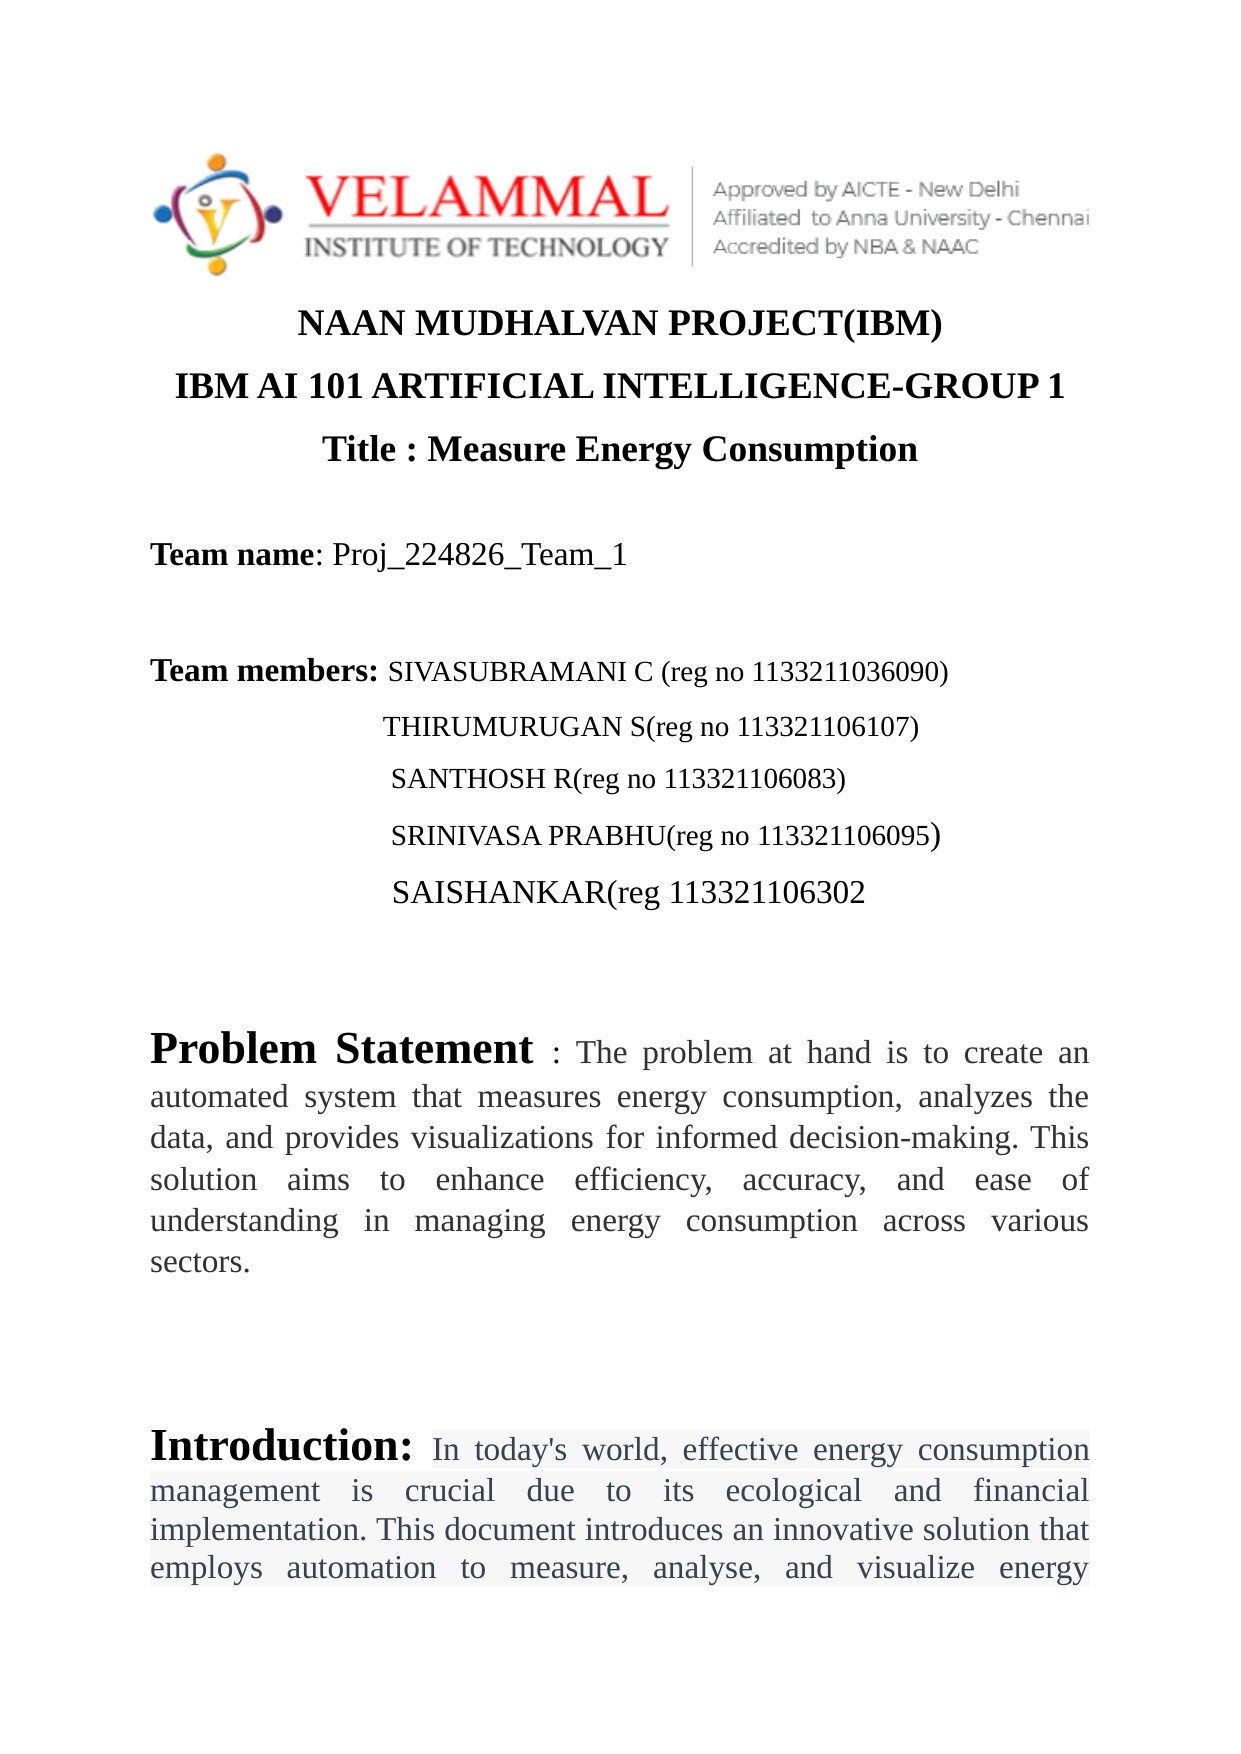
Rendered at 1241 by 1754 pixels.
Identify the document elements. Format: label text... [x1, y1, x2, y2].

text IBM AI 101 ARTIFICIAL INTELLIGENCE-GROUP 1 [150, 363, 1090, 406]
text Team name: Proj_224826_Team_1 [150, 535, 1090, 573]
text NAAN MUDHALVAN PROJECT(IBM) [150, 300, 1090, 343]
text SAISHANKAR(reg 113321106302 [150, 872, 1090, 911]
text Problem Statement : The problem at hand is to create an automated system that measures energy consumption, analyzes the data, and provides visualizations for informed decision-making. This solution aims to enhance efficiency, accuracy, and ease of understanding in managing energy consumption across various sectors. [150, 1239, 1090, 1280]
text SANTHOSH R(reg no 113321106083) [150, 762, 1090, 795]
text Title : Measure Energy Consumption [150, 426, 1090, 469]
text SRINIVASA PRABHU(reg no 113321106095) [150, 814, 1090, 853]
picture [150, 150, 1091, 281]
text Team members: SIVASUBRAMANI C (reg no 1133211036090) [150, 651, 1090, 689]
text Problem Statement : The problem at hand is to create an automated system that measures energy consumption, analyzes the data, and provides visualizations for informed decision-making. This solution aims to enhance efficiency, accuracy, and ease of understanding in managing energy consumption across various sectors. [150, 1021, 1090, 1076]
text THIRUMURUGAN S(reg no 113321106107) [150, 709, 1090, 742]
